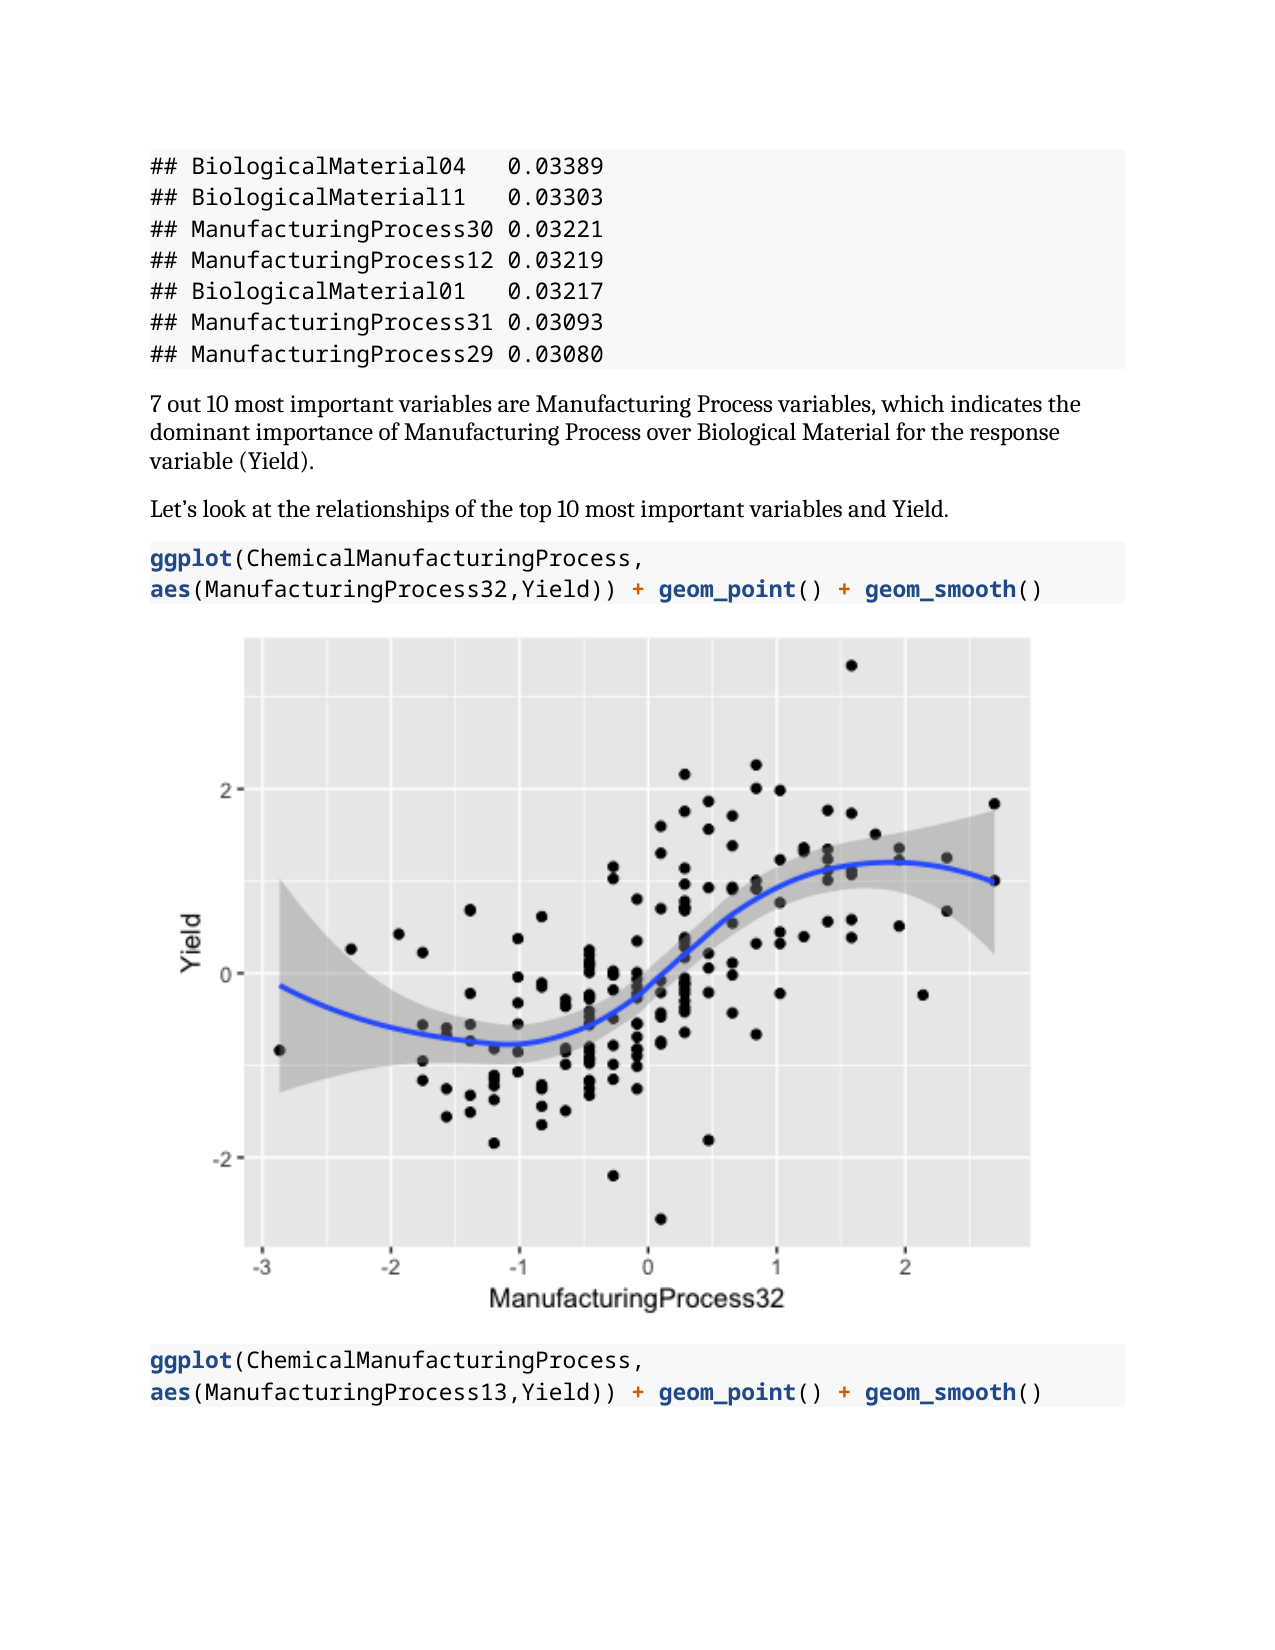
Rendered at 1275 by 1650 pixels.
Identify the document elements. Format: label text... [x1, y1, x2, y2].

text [150, 150, 1125, 369]
text ggplot(ChemicalManufacturingProcess, aes(ManufacturingProcess32,Yield)) + geom_point() + geom_smooth() [645, 542, 1125, 604]
text ggplot(ChemicalManufacturingProcess, aes(ManufacturingProcess13,Yield)) + geom_point() + geom_smooth() [645, 1344, 1125, 1407]
picture [168, 625, 1044, 1326]
text Let’s look at the relationships of the top 10 most important variables and Yield. [150, 494, 1125, 523]
text 7 out 10 most important variables are Manufacturing Process variables, which indicates the dominant importance of Manufacturing Process over Biological Material for the response variable (Yield). [150, 389, 1125, 476]
